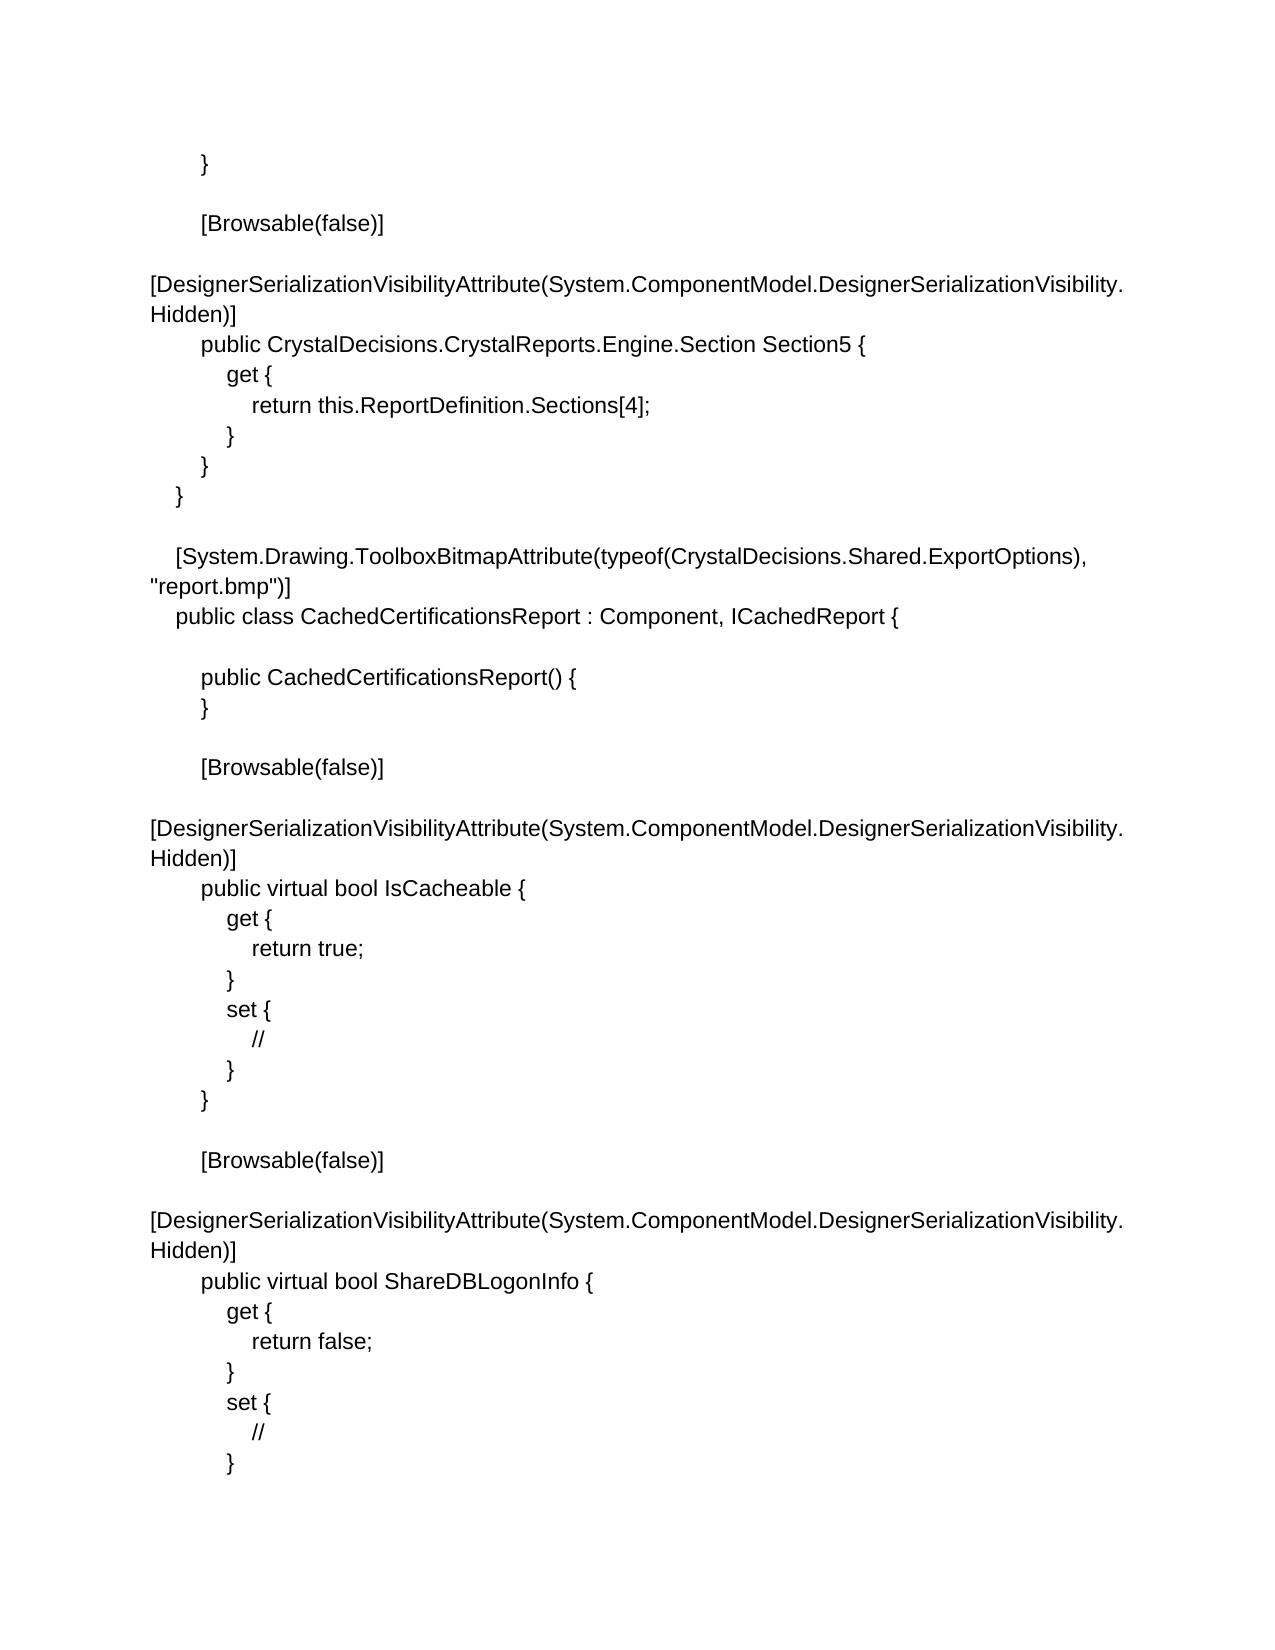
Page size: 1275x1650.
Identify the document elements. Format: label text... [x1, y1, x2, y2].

text } [150, 694, 1125, 720]
text return this.ReportDefinition.Sections[4]; [150, 392, 1125, 418]
text } [150, 422, 1125, 448]
text get { [150, 361, 1125, 388]
text [Browsable(false)] [150, 210, 1125, 237]
text } [150, 966, 1125, 992]
text [System.Drawing.ToolboxBitmapAttribute(typeof(CrystalDecisions.Shared.ExportOptions), "report.bmp")] [150, 543, 1125, 599]
text return true; [150, 935, 1125, 962]
text // [150, 1419, 1125, 1445]
text [Browsable(false)] [150, 754, 1125, 781]
text // [150, 1026, 1125, 1052]
text } [150, 1358, 1125, 1385]
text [150, 1177, 1125, 1264]
text set { [150, 996, 1125, 1022]
text } [150, 1086, 1125, 1113]
text } [150, 150, 1125, 176]
text } [150, 1056, 1125, 1083]
text get { [150, 1298, 1125, 1324]
text [DesignerSerializationVisibilityAttribute(System.ComponentModel.DesignerSerializationVisibility.Hidden)] [150, 784, 1125, 871]
text public CrystalDecisions.CrystalReports.Engine.Section Section5 { [150, 331, 1125, 358]
text return false; [150, 1328, 1125, 1354]
text } [150, 452, 1125, 478]
text } [150, 1449, 1125, 1475]
text set { [150, 1388, 1125, 1415]
text public virtual bool IsCacheable { [150, 875, 1125, 901]
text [150, 241, 1125, 327]
text } [150, 482, 1125, 509]
text public CachedCertificationsReport() { [150, 663, 1125, 690]
text [Browsable(false)] [150, 1147, 1125, 1173]
text public class CachedCertificationsReport : Component, ICachedReport { [150, 603, 1125, 629]
text public virtual bool ShareDBLogonInfo { [150, 1268, 1125, 1294]
text get { [150, 905, 1125, 932]
